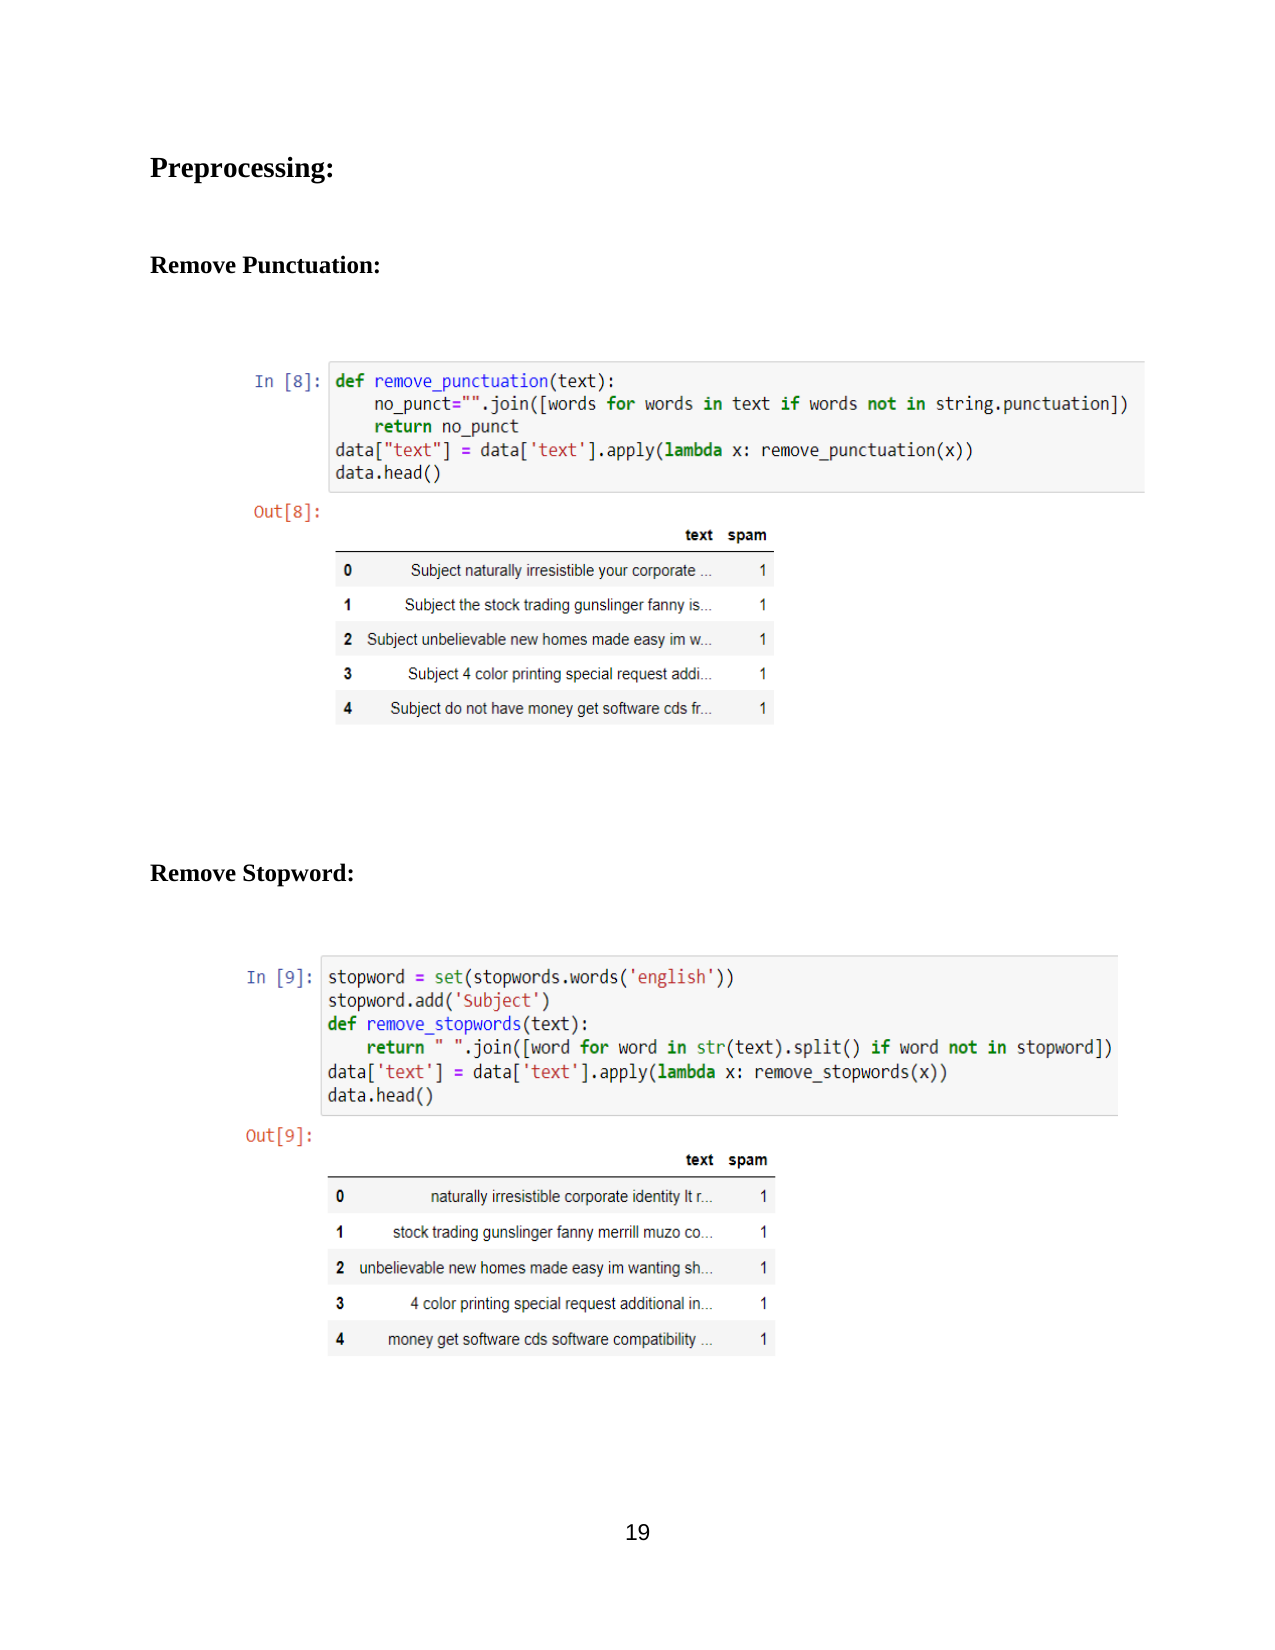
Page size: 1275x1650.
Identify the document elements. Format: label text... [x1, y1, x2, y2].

text Preprocessing: [150, 150, 1125, 183]
text Remove Stopword: [150, 858, 1125, 887]
picture [234, 951, 1118, 1375]
picture [234, 344, 1145, 744]
text Remove Punctuation: [150, 251, 1125, 279]
